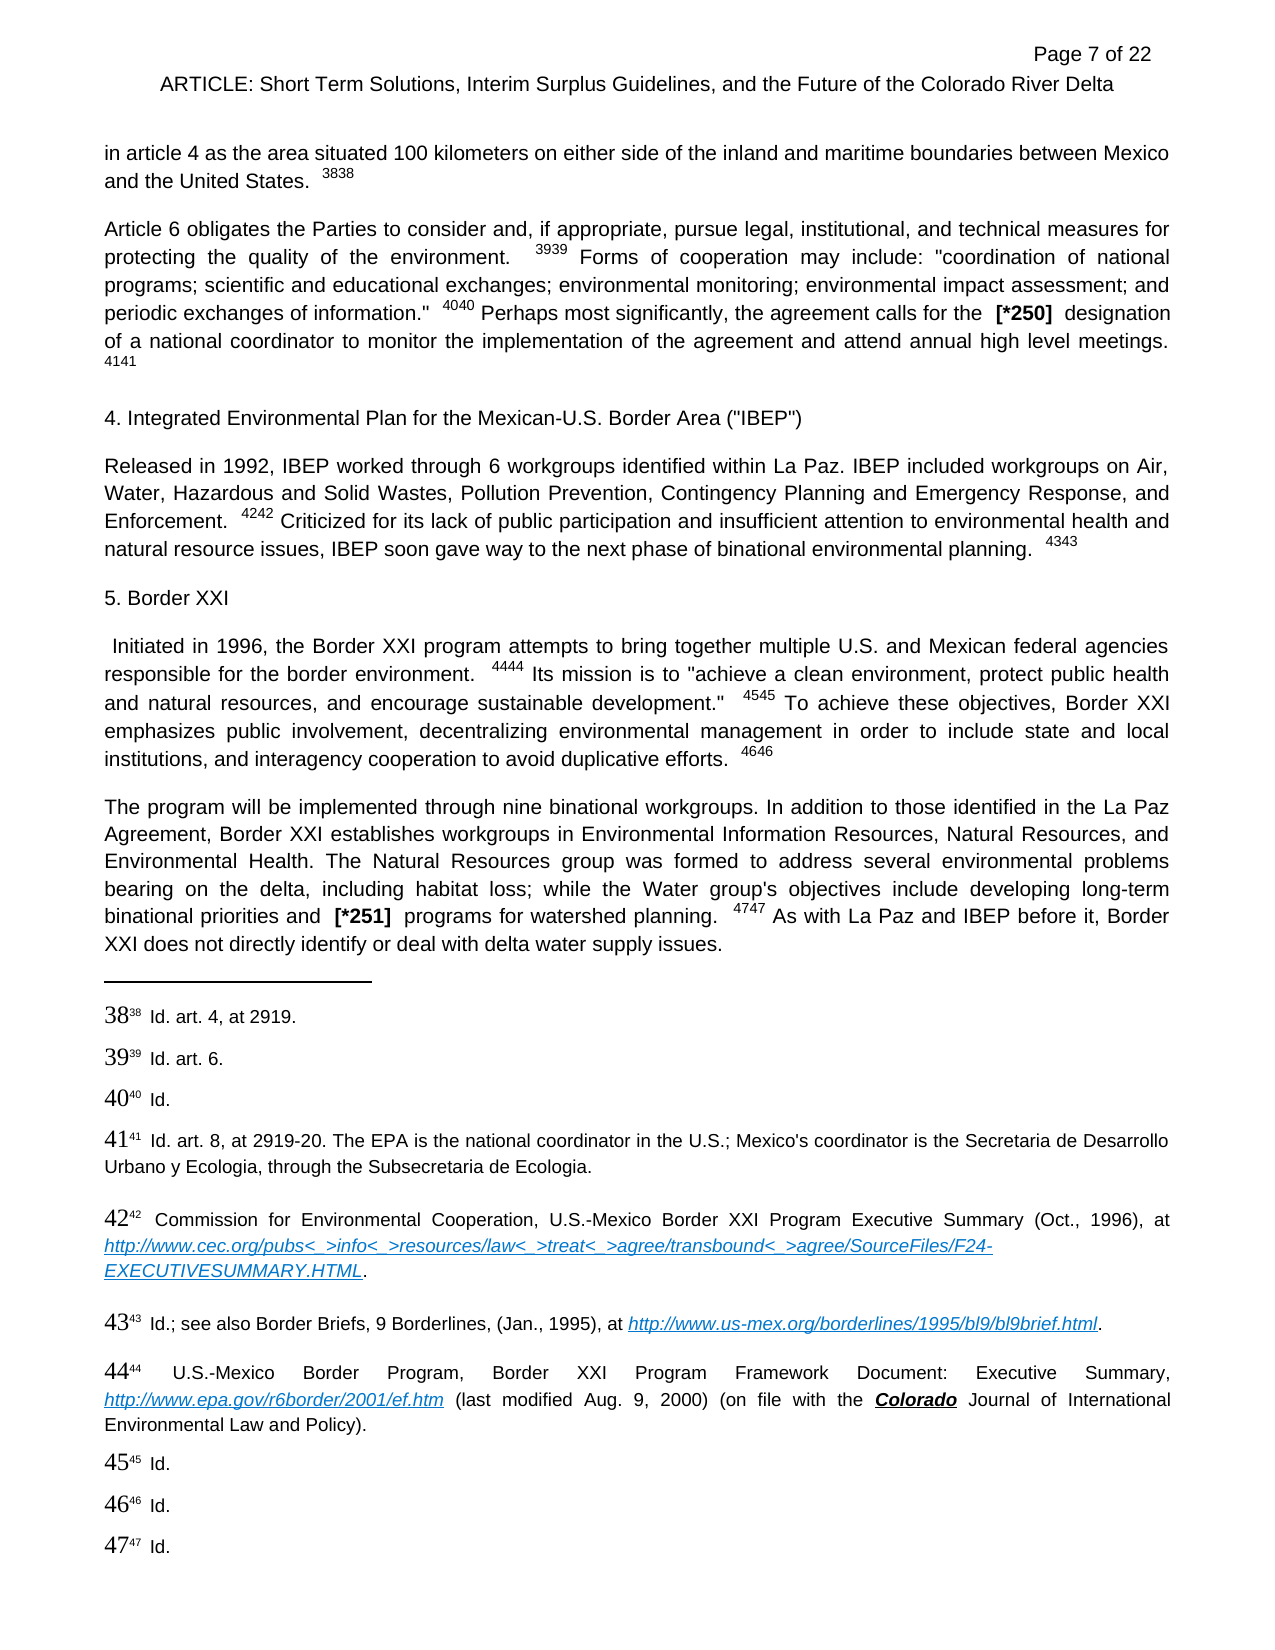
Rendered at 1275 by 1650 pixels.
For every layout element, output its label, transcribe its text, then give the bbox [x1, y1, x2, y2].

text Article 6 obligates the Parties to consider and, if appropriate, pursue legal, institutional, and technical measures for protecting the quality of the environment. 39 Forms of cooperation may include: "coordination of national programs; scientific and educational exchanges; environmental monitoring; environmental impact assessment; and periodic exchanges of information." 40 Perhaps most significantly, the agreement calls for the [*250] designation of a national coordinator to monitor the implementation of the agreement and attend annual high level meetings. 41 [104, 214, 1171, 382]
text While the 1944 Water Treaty and Minute 242 established legal rights and obligations between the United States and Mexico, the Agreement on Cooperation for the Protection and Improvement of the Environment in the Border Area, signed at La Paz, Mexico, in August 1983, provided a formal foundation for future environmental efforts. 36 Broad in scope, the agreement's stated objectives are "to establish the basis for cooperation between the Parties for the protection, improvement and conservation of the environment and the problems which affect it, as well as to agree on necessary measures to prevent and control pollution in the border area." 37 The border area is defined in article 4 as the area situated 100 kilometers on either side of the inland and maritime boundaries between Mexico and the United States. 38 [104, 137, 1171, 193]
text 4. Integrated Environmental Plan for the Mexican-U.S. Border Area ("IBEP") [104, 402, 1171, 429]
text Initiated in 1996, the Border XXI program attempts to bring together multiple U.S. and Mexican federal agencies responsible for the border environment. 44 Its mission is to "achieve a clean environment, protect public health and natural resources, and encourage sustainable development." 45 To achieve these objectives, Border XXI emphasizes public involvement, decentralizing environmental management in order to include state and local institutions, and interagency cooperation to avoid duplicative efforts. 46 [104, 631, 1171, 771]
text Released in 1992, IBEP worked through 6 workgroups identified within La Paz. IBEP included workgroups on Air, Water, Hazardous and Solid Wastes, Pollution Prevention, Contingency Planning and Emergency Response, and Enforcement. 42 Criticized for its lack of public participation and insufficient attention to environmental health and natural resource issues, IBEP soon gave way to the next phase of binational environmental planning. 43 [104, 450, 1171, 562]
text The program will be implemented through nine binational workgroups. In addition to those identified in the La Paz Agreement, Border XXI establishes workgroups in Environmental Information Resources, Natural Resources, and Environmental Health. The Natural Resources group was formed to address several environmental problems bearing on the delta, including habitat loss; while the Water group's objectives include developing long-term binational priorities and [*251] programs for watershed planning. 47 As with La Paz and IBEP before it, Border XXI does not directly identify or deal with delta water supply issues. [104, 792, 1171, 956]
text 5. Border XXI [104, 583, 1171, 610]
